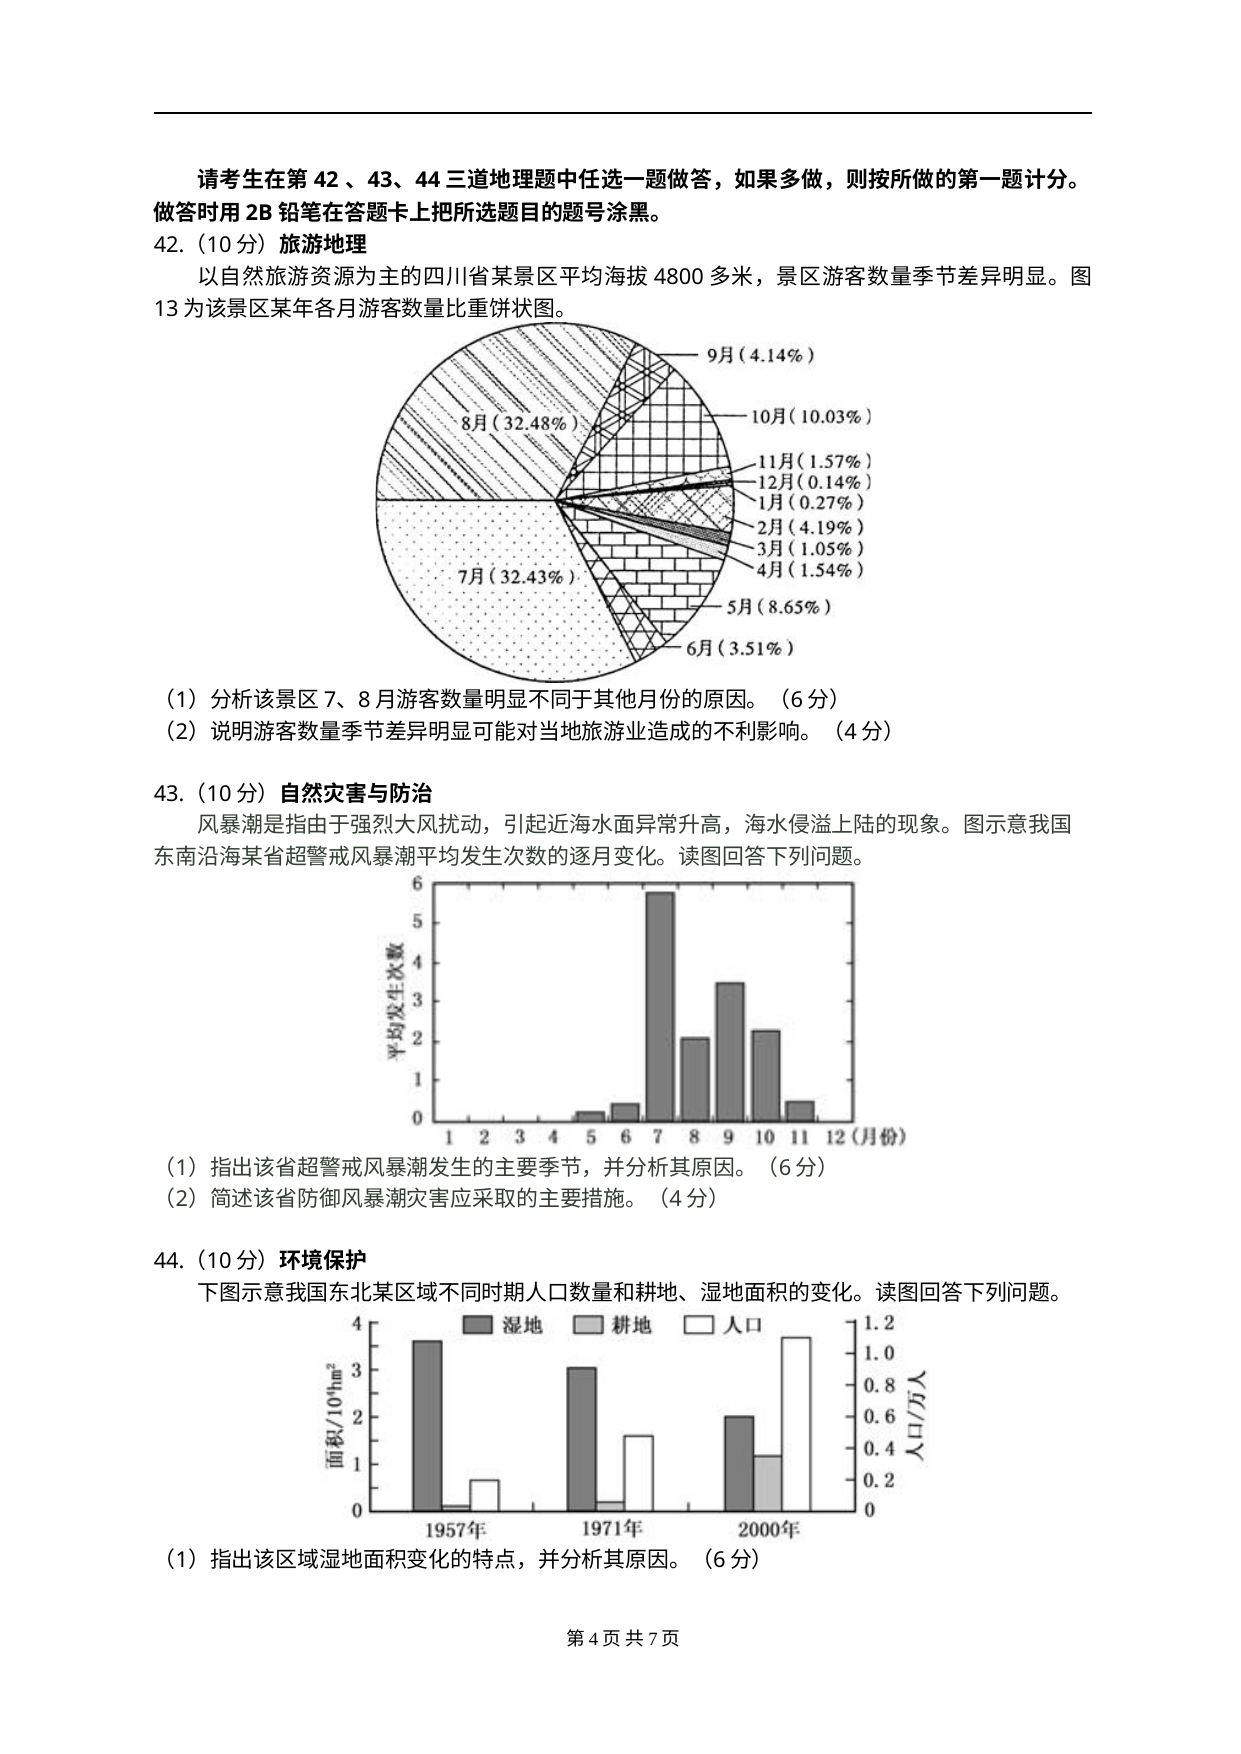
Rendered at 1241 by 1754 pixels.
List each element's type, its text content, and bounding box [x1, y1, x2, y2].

text （1）指出该省超警戒风暴潮发生的主要季节，并分析其原因。（6分） （2）简述该省防御风暴潮灾害应采取的主要措施。（4分） [153, 1149, 1092, 1213]
text 42.（10分）旅游地理 [153, 227, 1092, 259]
text （1）分析该景区7、8月游客数量明显不同于其他月份的原因。（6分） [153, 682, 1092, 714]
text （1）指出该区域湿地面积变化的特点，并分析其原因。（6分） [153, 1542, 1092, 1574]
text 以自然旅游资源为主的四川省某景区平均海拔4800多米，景区游客数量季节差异明显。图13为该景区某年各月游客数量比重饼状图。 [153, 259, 1092, 322]
picture [375, 322, 871, 683]
picture [316, 1306, 930, 1543]
picture [376, 870, 913, 1150]
text 下图示意我国东北某区域不同时期人口数量和耕地、湿地面积的变化。读图回答下列问题。 [153, 1274, 1092, 1306]
text （2）说明游客数量季节差异明显可能对当地旅游业造成的不利影响。（4分） [153, 714, 1092, 746]
text 44.（10分）环境保护 [153, 1243, 1092, 1274]
text 请考生在第42 、43、44三道地理题中任选一题做答，如果多做，则按所做的第一题计分。做答时用2B 铅笔在答题卡上把所选题目的题号涂黑。 [153, 162, 1092, 227]
text 43.（10分）自然灾害与防治 [153, 776, 1092, 807]
text 风暴潮是指由于强烈大风扰动，引起近海水面异常升高，海水侵溢上陆的现象。图示意我国东南沿海某省超警戒风暴潮平均发生次数的逐月变化。读图回答下列问题。 [153, 807, 1092, 871]
